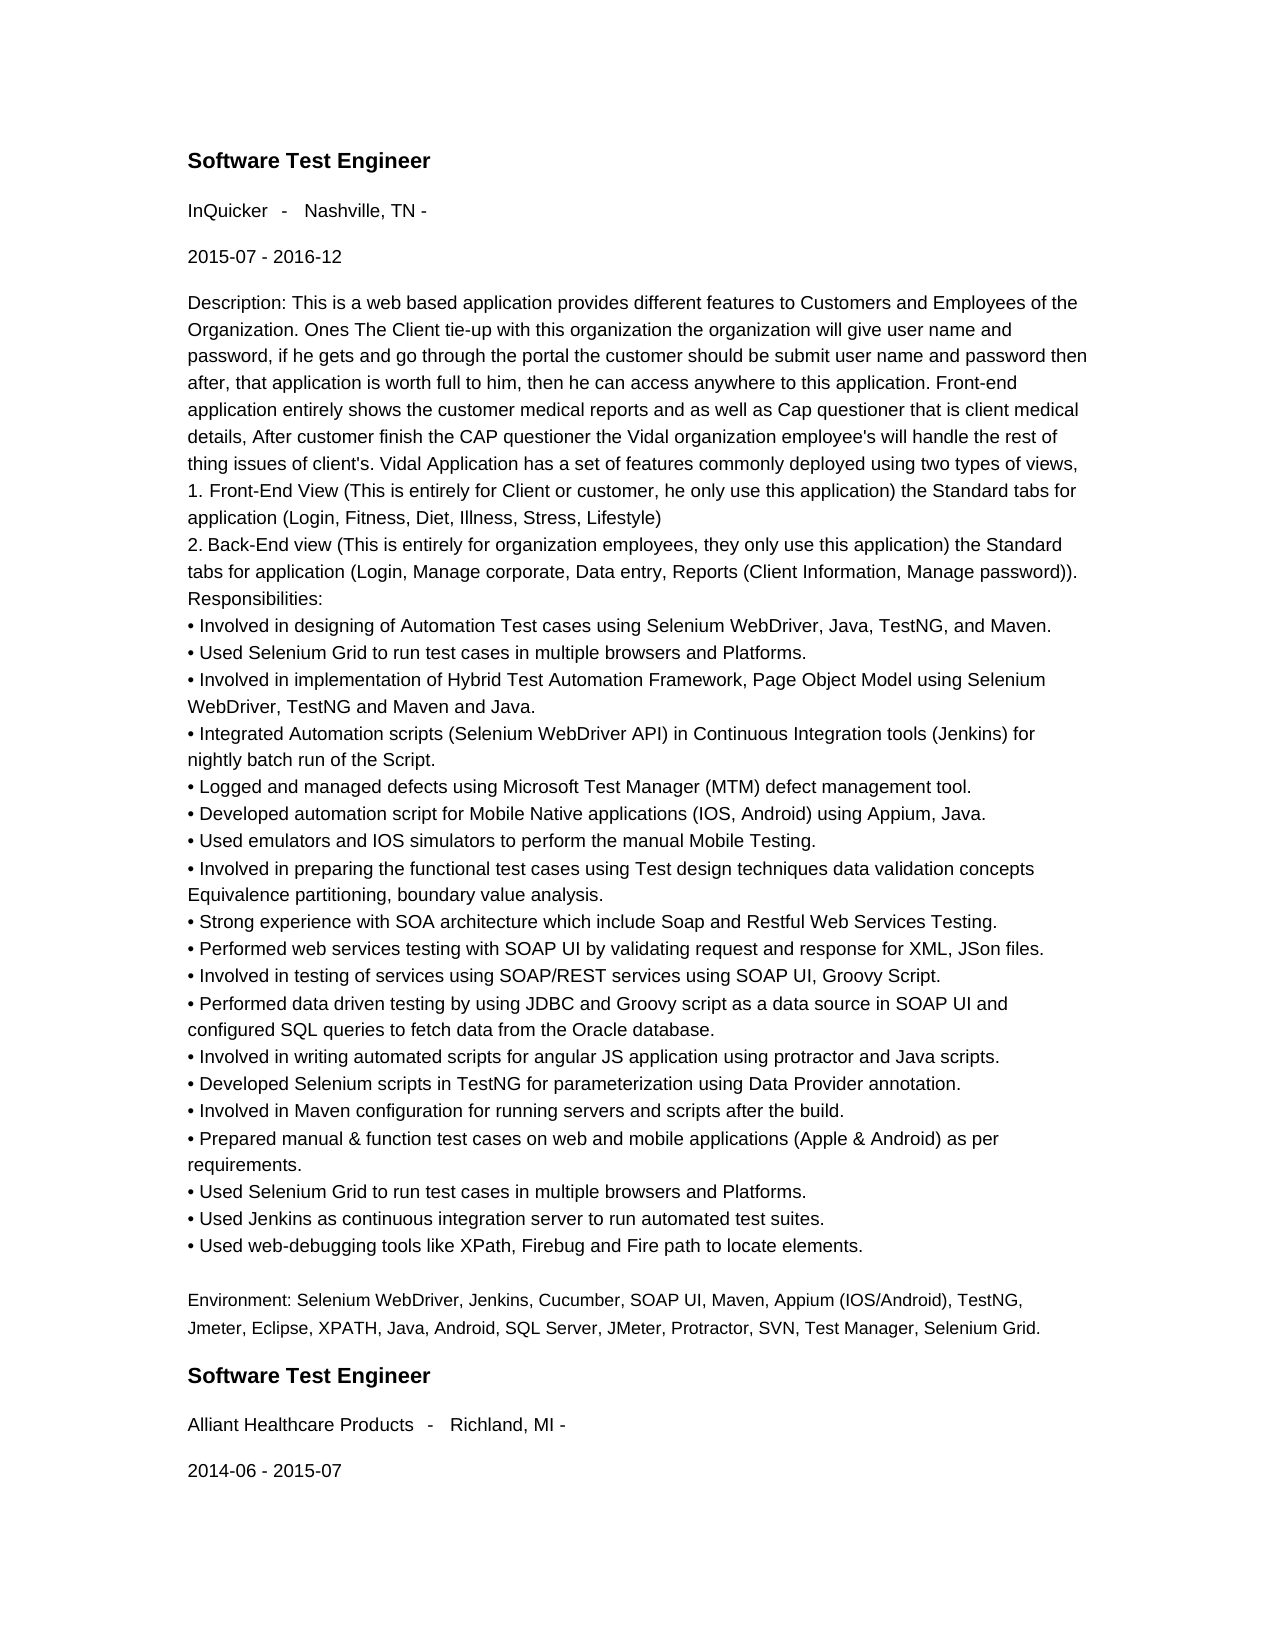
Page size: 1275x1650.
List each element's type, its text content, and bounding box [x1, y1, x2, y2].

text • Involved in implementation of Hybrid Test Automation Framework, Page Object Model using Selenium WebDriver, TestNG and Maven and Java. [187, 668, 1085, 717]
text Alliant Healthcare Products - Richland, MI - [187, 1414, 1125, 1436]
text 2015-07 - 2016-12 [187, 246, 1125, 267]
text Software Test Engineer [187, 148, 1125, 173]
text • Performed data driven testing by using JDBC and Groovy script as a data source in SOAP UI and configured SQL queries to fetch data from the Oracle database. [187, 992, 1085, 1041]
text • Used Selenium Grid to run test cases in multiple browsers and Platforms. [187, 1181, 1125, 1203]
text • Logged and managed defects using Microsoft Test Manager (MTM) defect management tool. [187, 776, 1125, 798]
text • Developed automation script for Mobile Native applications (IOS, Android) using Appium, Java. [187, 803, 1125, 825]
text • Strong experience with SOA architecture which include Soap and Restful Web Services Testing. [187, 911, 1125, 933]
text • Integrated Automation scripts (Selenium WebDriver API) in Continuous Integration tools (Jenkins) for nightly batch run of the Script. [187, 722, 1085, 771]
list Front-End View (This is entirely for Client or customer, he only use this application) the Standard tabs for application (Login, Fitness, Diet, Illness, Stress, Lifestyle) [187, 480, 1087, 528]
text • Involved in designing of Automation Test cases using Selenium WebDriver, Java, TestNG, and Maven. [187, 614, 1125, 636]
text • Used web-debugging tools like XPath, Firebug and Fire path to locate elements. [187, 1235, 1125, 1257]
text • Involved in testing of services using SOAP/REST services using SOAP UI, Groovy Script. [187, 965, 1125, 987]
list Back-End view (This is entirely for organization employees, they only use this application) the Standard tabs for application (Login, Manage corporate, Data entry, Reports (Client Information, Manage password)). Responsibilities: [187, 534, 1087, 609]
text • Used emulators and IOS simulators to perform the manual Mobile Testing. [187, 830, 1125, 852]
text Software Test Engineer [187, 1362, 1125, 1388]
text • Performed web services testing with SOAP UI by validating request and response for XML, JSon files. [187, 938, 1125, 960]
text • Involved in preparing the functional test cases using Test design techniques data validation concepts Equivalence partitioning, boundary value analysis. [187, 857, 1085, 906]
text • Developed Selenium scripts in TestNG for parameterization using Data Provider annotation. [187, 1073, 1125, 1095]
text • Used Jenkins as continuous integration server to run automated test suites. [187, 1208, 1125, 1230]
text Description: This is a web based application provides different features to Customers and Employees of the Organization. Ones The Client tie-up with this organization the organization will give user name and password, if he gets and go through the portal the customer should be submit user name and password then after, that application is worth full to him, then he can access anywhere to this application. Front-end application entirely shows the customer medical reports and as well as Cap questioner that is client medical details, After customer finish the CAP questioner the Vidal organization employee's will handle the rest of thing issues of client's. Vidal Application has a set of features commonly deployed using two types of views, [187, 291, 1087, 474]
text • Used Selenium Grid to run test cases in multiple browsers and Platforms. [187, 641, 1125, 663]
text 2014-06 - 2015-07 [187, 1460, 1125, 1482]
text • Prepared manual & function test cases on web and mobile applications (Apple & Android) as per requirements. [187, 1127, 1085, 1176]
text • Involved in Maven configuration for running servers and scripts after the build. [187, 1100, 1125, 1122]
text Environment: Selenium WebDriver, Jenkins, Cucumber, SOAP UI, Maven, Appium (IOS/Android), TestNG, Jmeter, Eclipse, XPATH, Java, Android, SQL Server, JMeter, Protractor, SVN, Test Manager, Selenium Grid. [187, 1289, 1087, 1338]
text • Involved in writing automated scripts for angular JS application using protractor and Java scripts. [187, 1046, 1125, 1068]
text InQuicker - Nashville, TN - [187, 200, 1125, 221]
